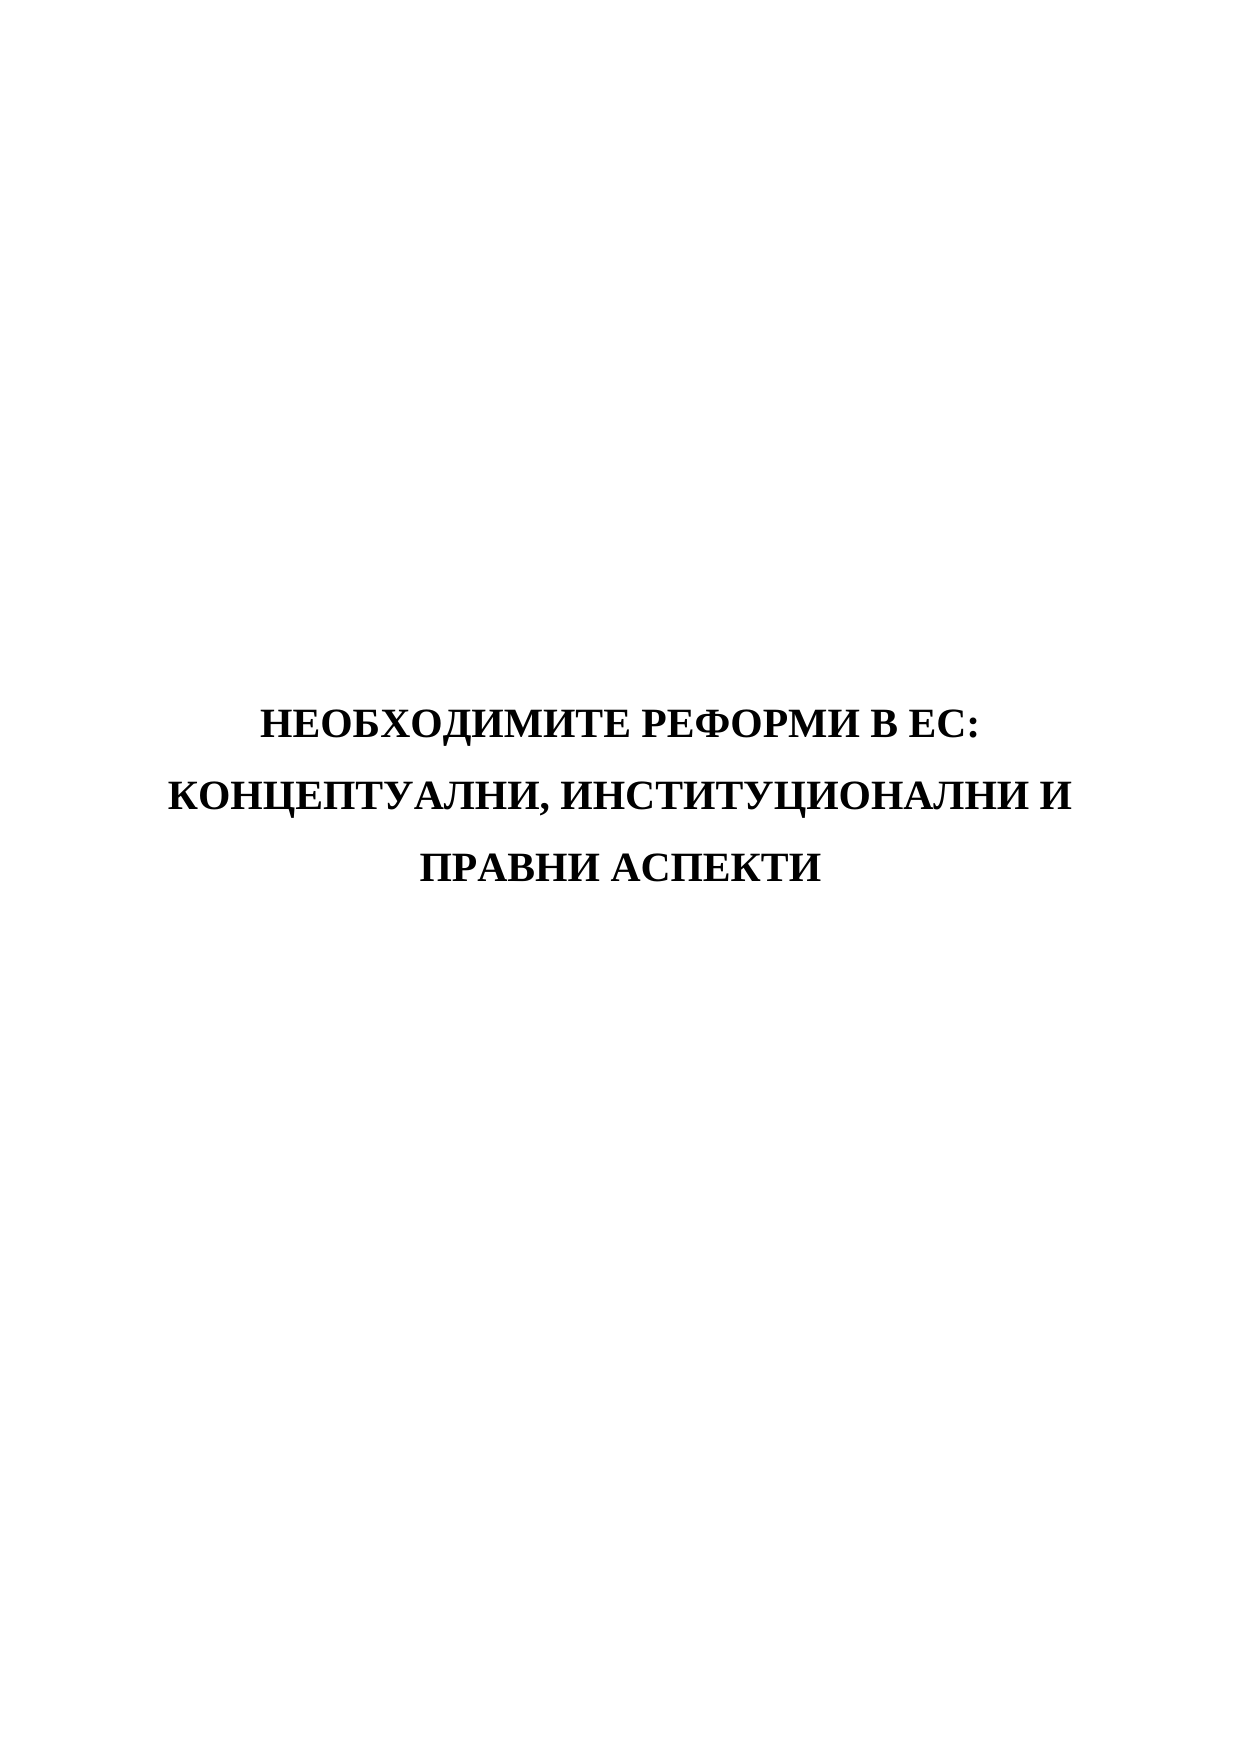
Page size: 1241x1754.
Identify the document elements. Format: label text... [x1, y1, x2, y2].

text НЕОБХОДИМИТЕ РЕФОРМИ В ЕС: КОНЦЕПТУАЛНИ, ИНСТИТУЦИОНАЛНИ И ПРАВНИ АСПЕКТИ [148, 699, 1093, 890]
